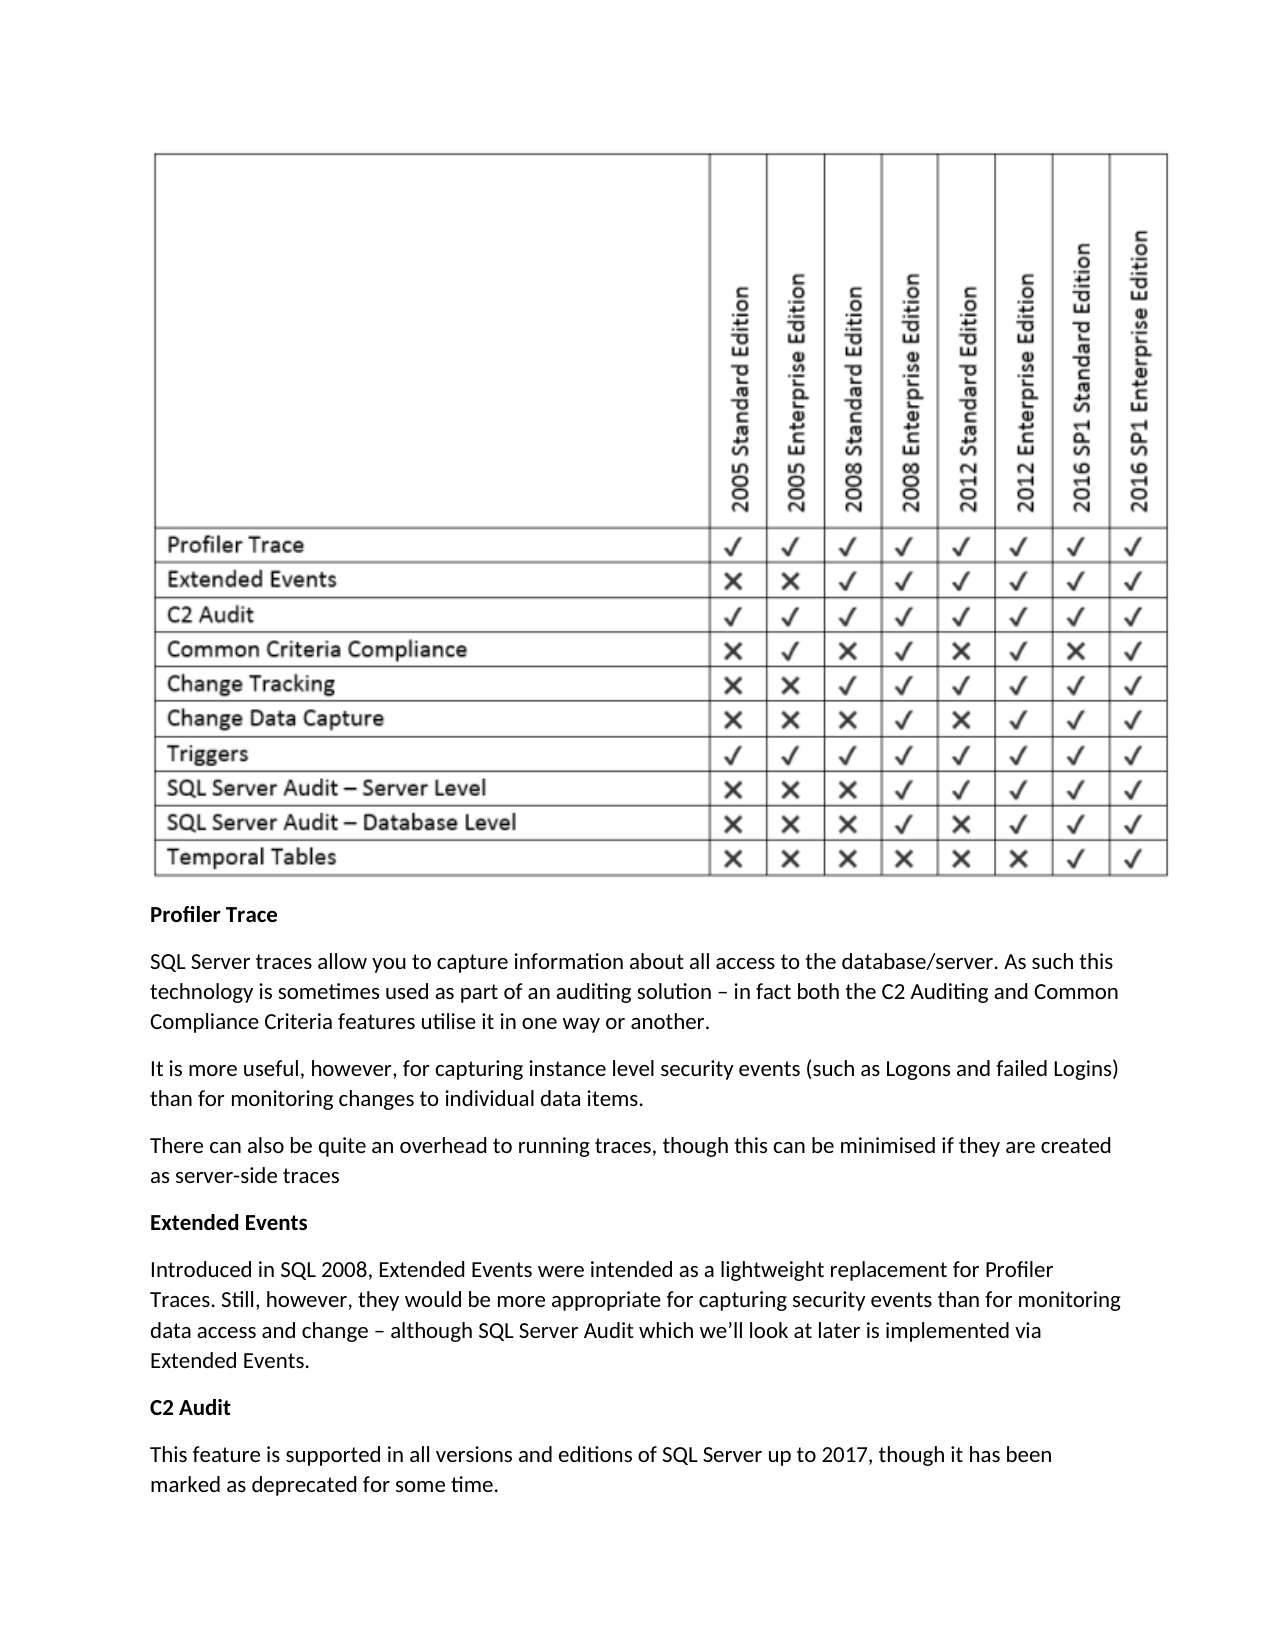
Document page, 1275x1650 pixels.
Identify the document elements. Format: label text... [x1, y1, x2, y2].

text It is more useful, however, for capturing instance level security events (such as Logons and failed Logins) than for monitoring changes to individual data items. [150, 1054, 1125, 1112]
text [150, 1440, 1125, 1498]
text C2 Audit [150, 1393, 1125, 1421]
text SQL Server traces allow you to capture information about all access to the database/server. As such this technology is sometimes used as part of an auditing solution – in fact both the C2 Auditing and Common Compliance Criteria features utilise it in one way or another. [150, 947, 1125, 1035]
text Extended Events [150, 1208, 1125, 1236]
text There can also be quite an overhead to running traces, though this can be minimised if they are created as server-side traces [150, 1131, 1125, 1189]
text Profiler Trace [150, 900, 1125, 928]
text Introduced in SQL 2008, Extended Events were intended as a lightweight replacement for Profiler Traces. Still, however, they would be more appropriate for capturing security events than for monitoring data access and change – although SQL Server Audit which we’ll look at later is implemented via Extended Events. [150, 1255, 1125, 1374]
picture [150, 150, 1175, 882]
